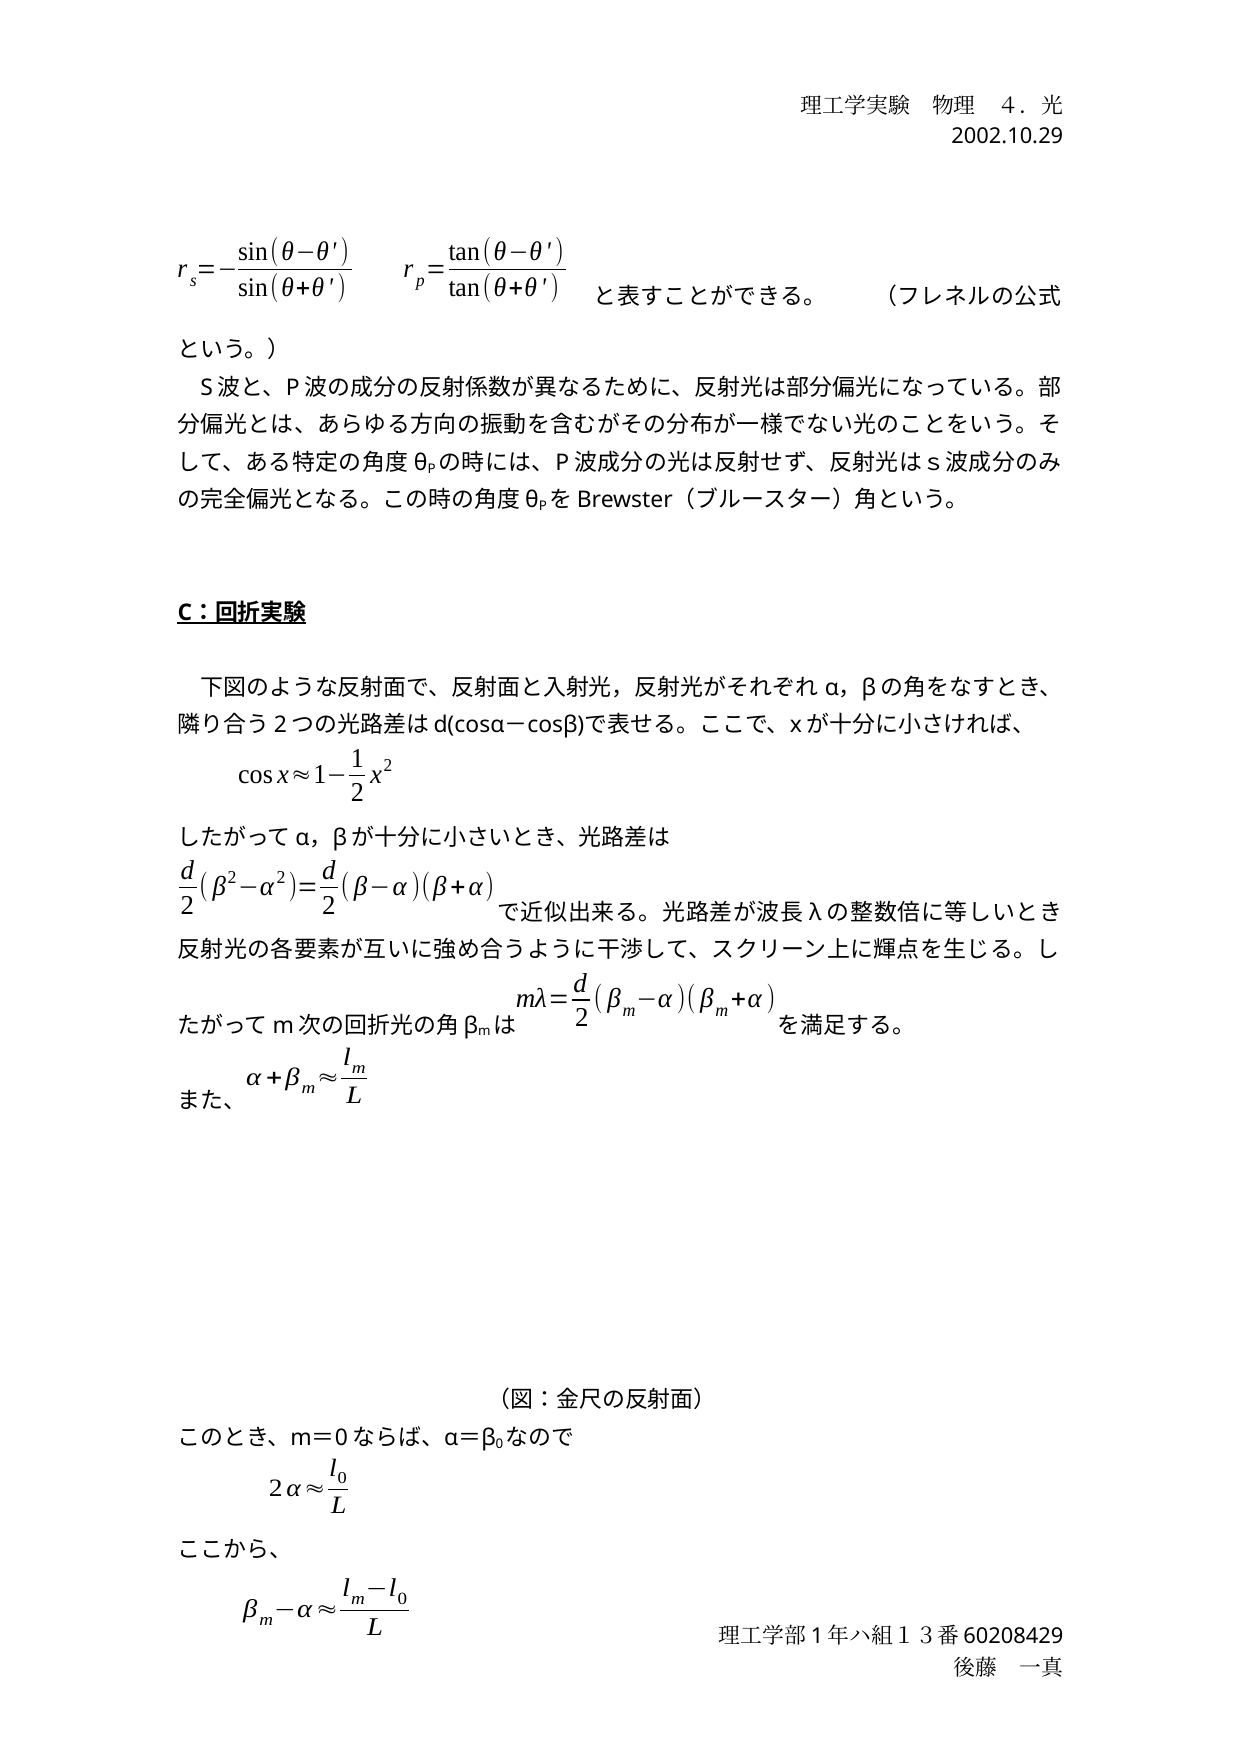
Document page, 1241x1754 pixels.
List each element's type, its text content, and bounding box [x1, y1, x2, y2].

text で近似出来る。光路差が波長λの整数倍に等しいとき、反射光の各要素が互いに強め合うように干渉して、スクリーン上に輝点を生じる。したがってm次の回折光の角βmはを満足する。 [177, 854, 1063, 1042]
text C：回折実験 [177, 592, 1063, 629]
text 下図のような反射面で、反射面と入射光，反射光がそれぞれα，βの角をなすとき、隣り合う2つの光路差はd(cosα－cosβ)で表せる。ここで、xが十分に小さければ、 [177, 667, 1063, 742]
text したがってα，βが十分に小さいとき、光路差は [177, 742, 1063, 854]
text と表すことができる。 （フレネルの公式という。） [177, 217, 1063, 367]
text ここから、 [177, 1529, 1063, 1567]
text また、 [177, 1042, 1063, 1117]
text このとき、m＝0ならば、α＝β0なので [177, 1417, 1063, 1454]
text S波と、P波の成分の反射係数が異なるために、反射光は部分偏光になっている。部分偏光とは、あらゆる方向の振動を含むがその分布が一様でない光のことをいう。そして、ある特定の角度θPの時には、P波成分の光は反射せず、反射光はｓ波成分のみの完全偏光となる。この時の角度θPをBrewster（ブルースター）角という。 [177, 367, 1063, 517]
text （図：金尺の反射面） [487, 1379, 1063, 1417]
